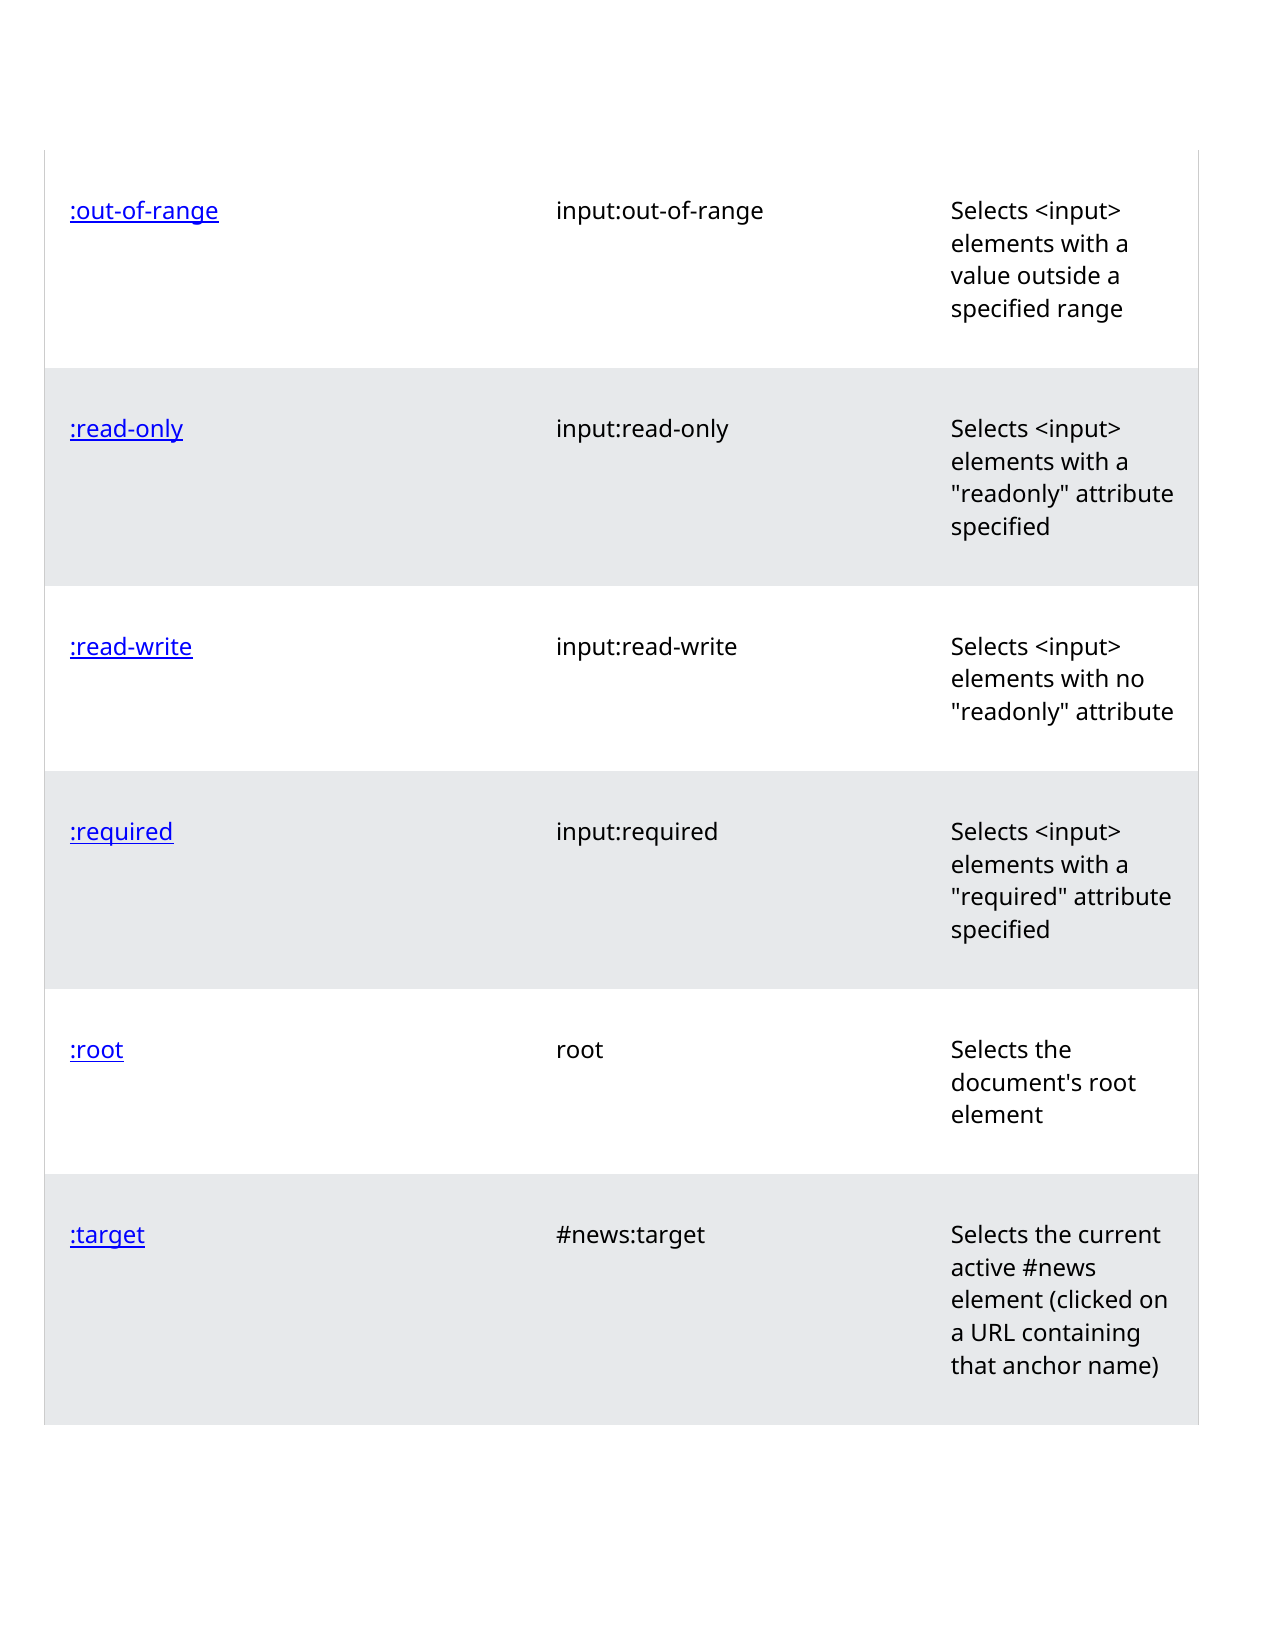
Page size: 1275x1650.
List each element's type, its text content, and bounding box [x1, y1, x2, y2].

table_cell Selects <input> elements with a "required" attribute specified [938, 771, 1198, 989]
table_cell Selects <input> elements with a "readonly" attribute specified [938, 368, 1198, 586]
table_cell :read-only [45, 368, 543, 586]
table_cell :read-write [45, 586, 543, 771]
table_cell #news:target [543, 1174, 938, 1425]
table_cell Selects the current active #news element (clicked on a URL containing that anchor name) [938, 1174, 1198, 1425]
table_cell :out-of-range [45, 150, 543, 368]
table_cell input:read-only [543, 368, 938, 586]
table_cell :root [45, 989, 543, 1174]
table_cell input:read-write [543, 586, 938, 771]
table_cell input:out-of-range [543, 150, 938, 368]
table_cell :target [45, 1174, 543, 1425]
table_cell Selects <input> elements with a value outside a specified range [938, 150, 1198, 368]
table_cell Selects <input> elements with no "readonly" attribute [938, 586, 1198, 771]
table_cell root [543, 989, 938, 1174]
table_cell :required [45, 771, 543, 989]
table_cell input:required [543, 771, 938, 989]
table_cell Selects the document's root element [938, 989, 1198, 1174]
